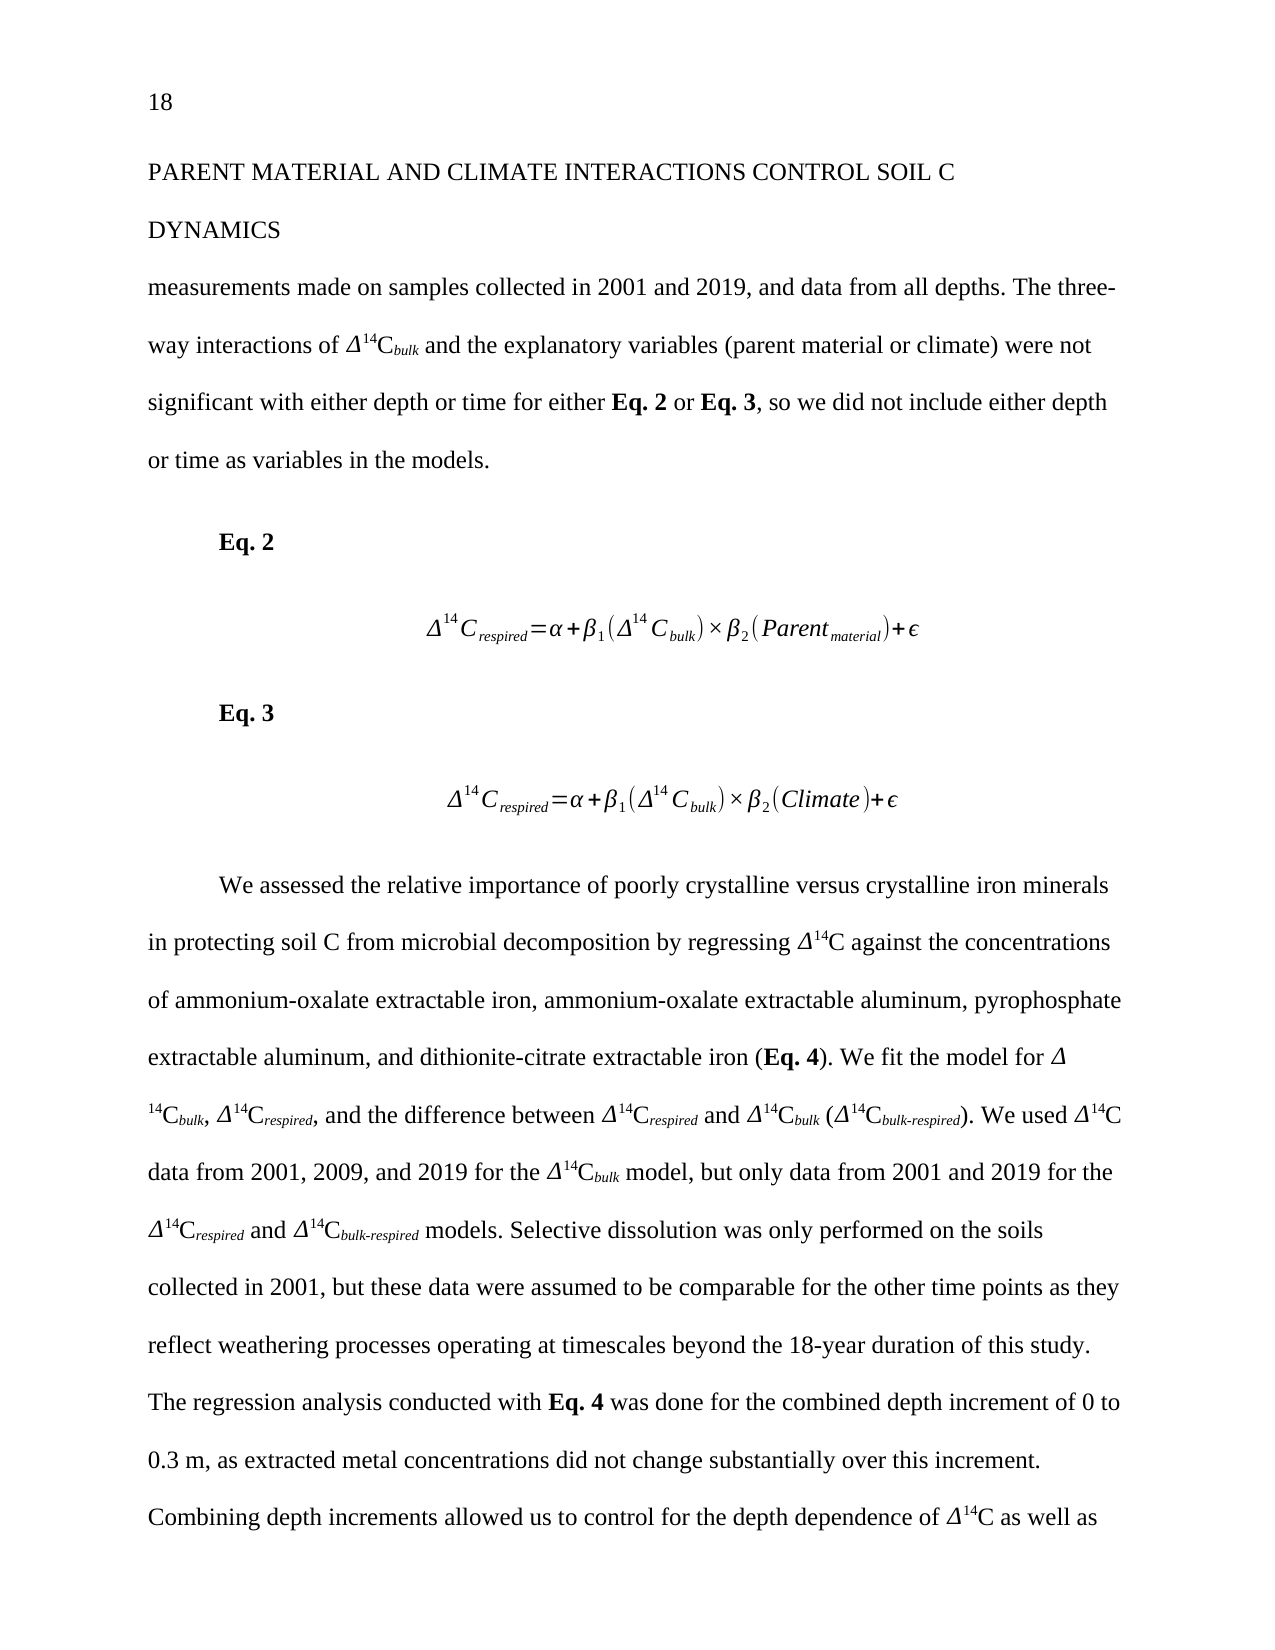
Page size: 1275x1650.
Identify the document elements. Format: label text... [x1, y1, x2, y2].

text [148, 870, 1127, 1531]
text Eq. 2 [148, 527, 1127, 556]
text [148, 272, 1127, 474]
text Eq. 3 [148, 698, 1127, 727]
